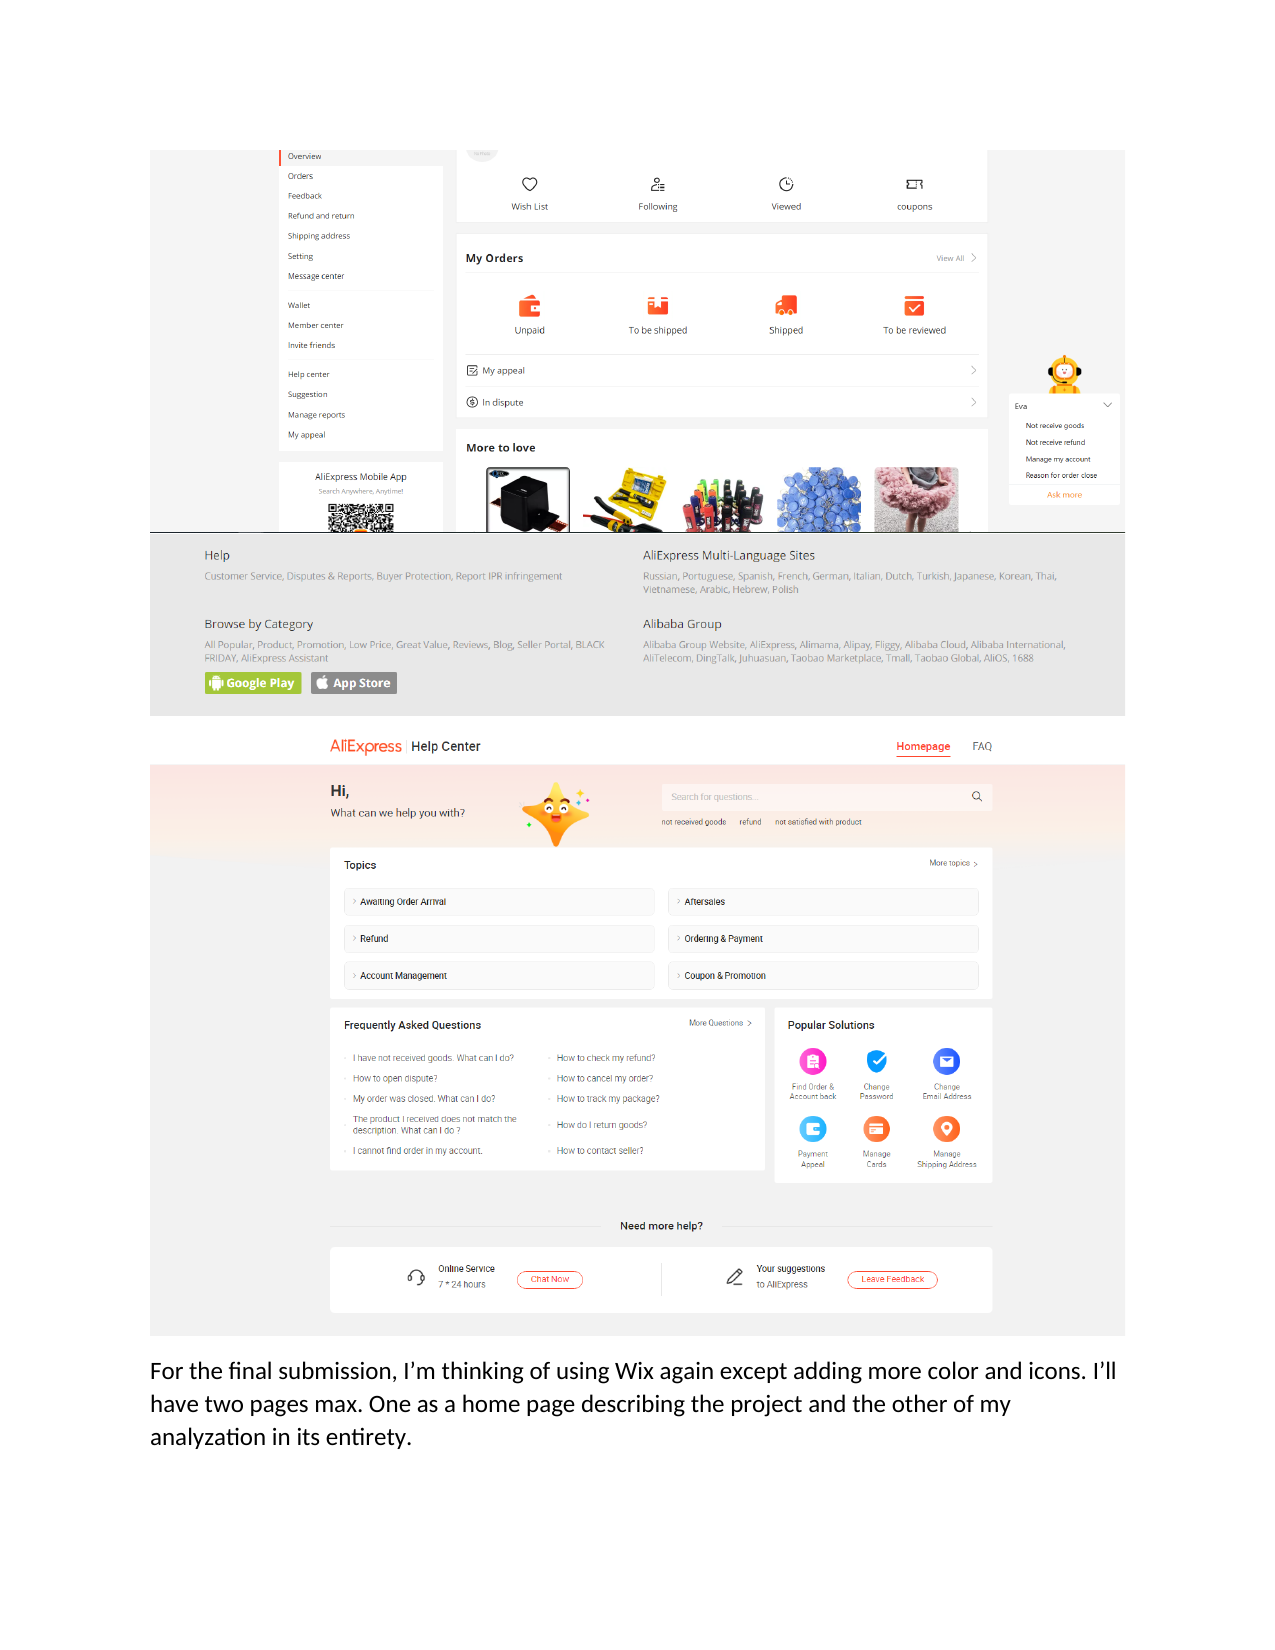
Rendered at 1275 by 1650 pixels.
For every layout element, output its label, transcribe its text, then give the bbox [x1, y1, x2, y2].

picture [150, 534, 1125, 716]
picture [150, 734, 1125, 1336]
picture [150, 150, 1125, 533]
text For the final submission, I’m thinking of using Wix again except adding more color and icons. I’ll have two pages max. One as a home page describing the project and the other of my analyzation in its entirety. [150, 1355, 1125, 1451]
